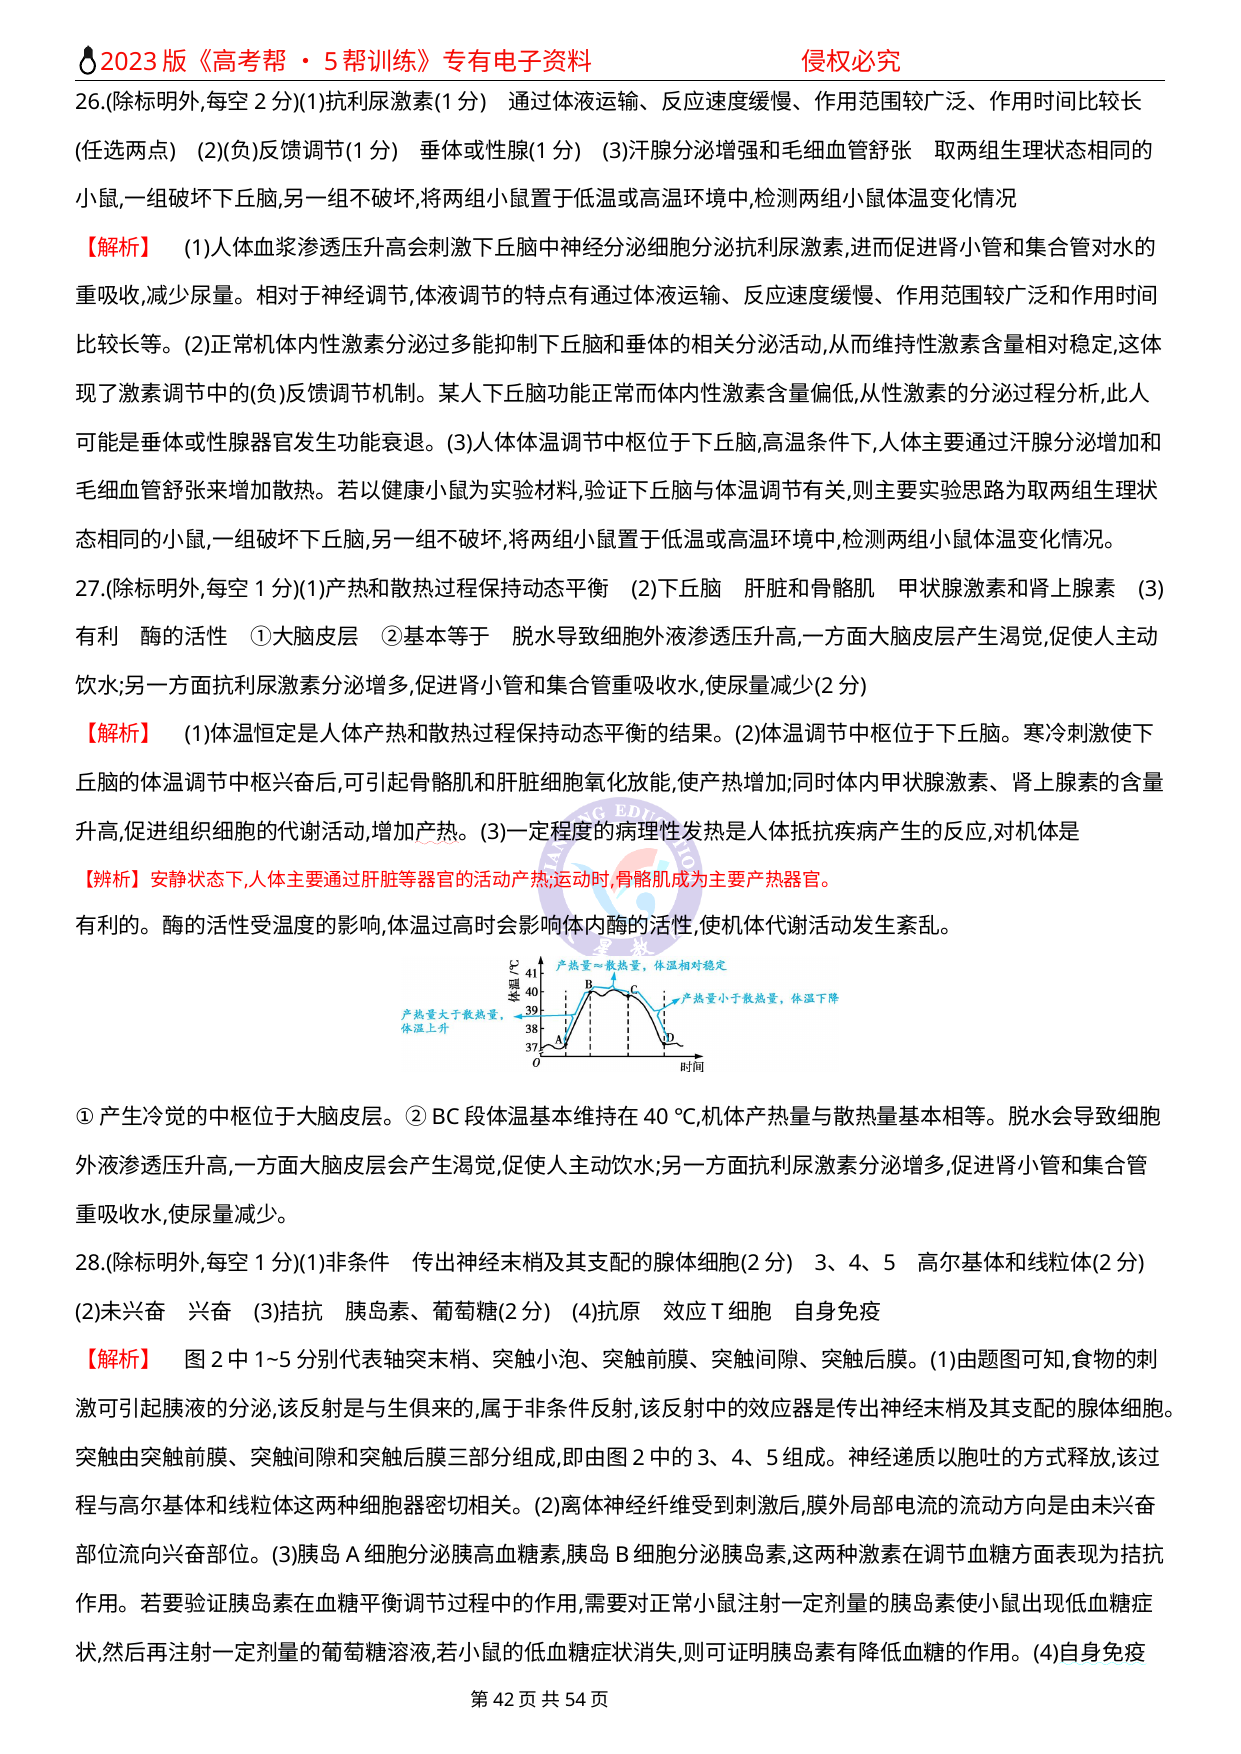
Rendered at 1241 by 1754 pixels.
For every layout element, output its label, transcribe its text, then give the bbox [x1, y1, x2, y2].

text 【解析】 (1)体温恒定是人体产热和散热过程保持动态平衡的结果。(2)体温调节中枢位于下丘脑。寒冷刺激使下丘脑的体温调节中枢兴奋后,可引起骨骼肌和肝脏细胞氧化放能,使产热增加;同时体内甲状腺激素、肾上腺素的含量升高,促进组织细胞的代谢活动,增加产热。(3)一定程度的病理性发热是人体抵抗疾病产生的反应,对机体是 [75, 716, 1165, 846]
text ①产生冷觉的中枢位于大脑皮层。②BC段体温基本维持在40 ℃,机体产热量与散热量基本相等。脱水会导致细胞外液渗透压升高,一方面大脑皮层会产生渴觉,促使人主动饮水;另一方面抗利尿激素分泌增多,促进肾小管和集合管重吸收水,使尿量减少。 [75, 1099, 1165, 1229]
text 26.(除标明外,每空2分)(1)抗利尿激素(1分) 通过体液运输、反应速度缓慢、作用范围较广泛、作用时间比较长(任选两点) (2)(负)反馈调节(1分) 垂体或性腺(1分) (3)汗腺分泌增强和毛细血管舒张 取两组生理状态相同的小鼠,一组破坏下丘脑,另一组不破坏,将两组小鼠置于低温或高温环境中,检测两组小鼠体温变化情况 [75, 83, 1165, 213]
text 【辨析】安静状态下,人体主要通过肝脏等器官的活动产热;运动时,骨骼肌成为主要产热器官。 [75, 862, 1165, 894]
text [75, 1342, 1165, 1667]
text 【解析】 (1)人体血浆渗透压升高会刺激下丘脑中神经分泌细胞分泌抗利尿激素,进而促进肾小管和集合管对水的重吸收,减少尿量。相对于神经调节,体液调节的特点有通过体液运输、反应速度缓慢、作用范围较广泛和作用时间比较长等。(2)正常机体内性激素分泌过多能抑制下丘脑和垂体的相关分泌活动,从而维持性激素含量相对稳定,这体现了激素调节中的(负)反馈调节机制。某人下丘脑功能正常而体内性激素含量偏低,从性激素的分泌过程分析,此人可能是垂体或性腺器官发生功能衰退。(3)人体体温调节中枢位于下丘脑,高温条件下,人体主要通过汗腺分泌增加和毛细血管舒张来增加散热。若以健康小鼠为实验材料,验证下丘脑与体温调节有关,则主要实验思路为取两组生理状态相同的小鼠,一组破坏下丘脑,另一组不破坏,将两组小鼠置于低温或高温环境中,检测两组小鼠体温变化情况。 [75, 229, 1165, 554]
text 有利的。酶的活性受温度的影响,体温过高时会影响体内酶的活性,使机体代谢活动发生紊乱。 [75, 908, 1165, 940]
picture [401, 956, 839, 1072]
text 27.(除标明外,每空1分)(1)产热和散热过程保持动态平衡 (2)下丘脑 肝脏和骨骼肌 甲状腺激素和肾上腺素 (3)有利 酶的活性 ①大脑皮层 ②基本等于 脱水导致细胞外液渗透压升高,一方面大脑皮层产生渴觉,促使人主动饮水;另一方面抗利尿激素分泌增多,促进肾小管和集合管重吸收水,使尿量减少(2分) [75, 570, 1165, 700]
text 28.(除标明外,每空1分)(1)非条件 传出神经末梢及其支配的腺体细胞(2分) 3、4、5 高尔基体和线粒体(2分) (2)未兴奋 兴奋 (3)拮抗 胰岛素、葡萄糖(2分) (4)抗原 效应T细胞 自身免疫 [75, 1245, 1165, 1326]
